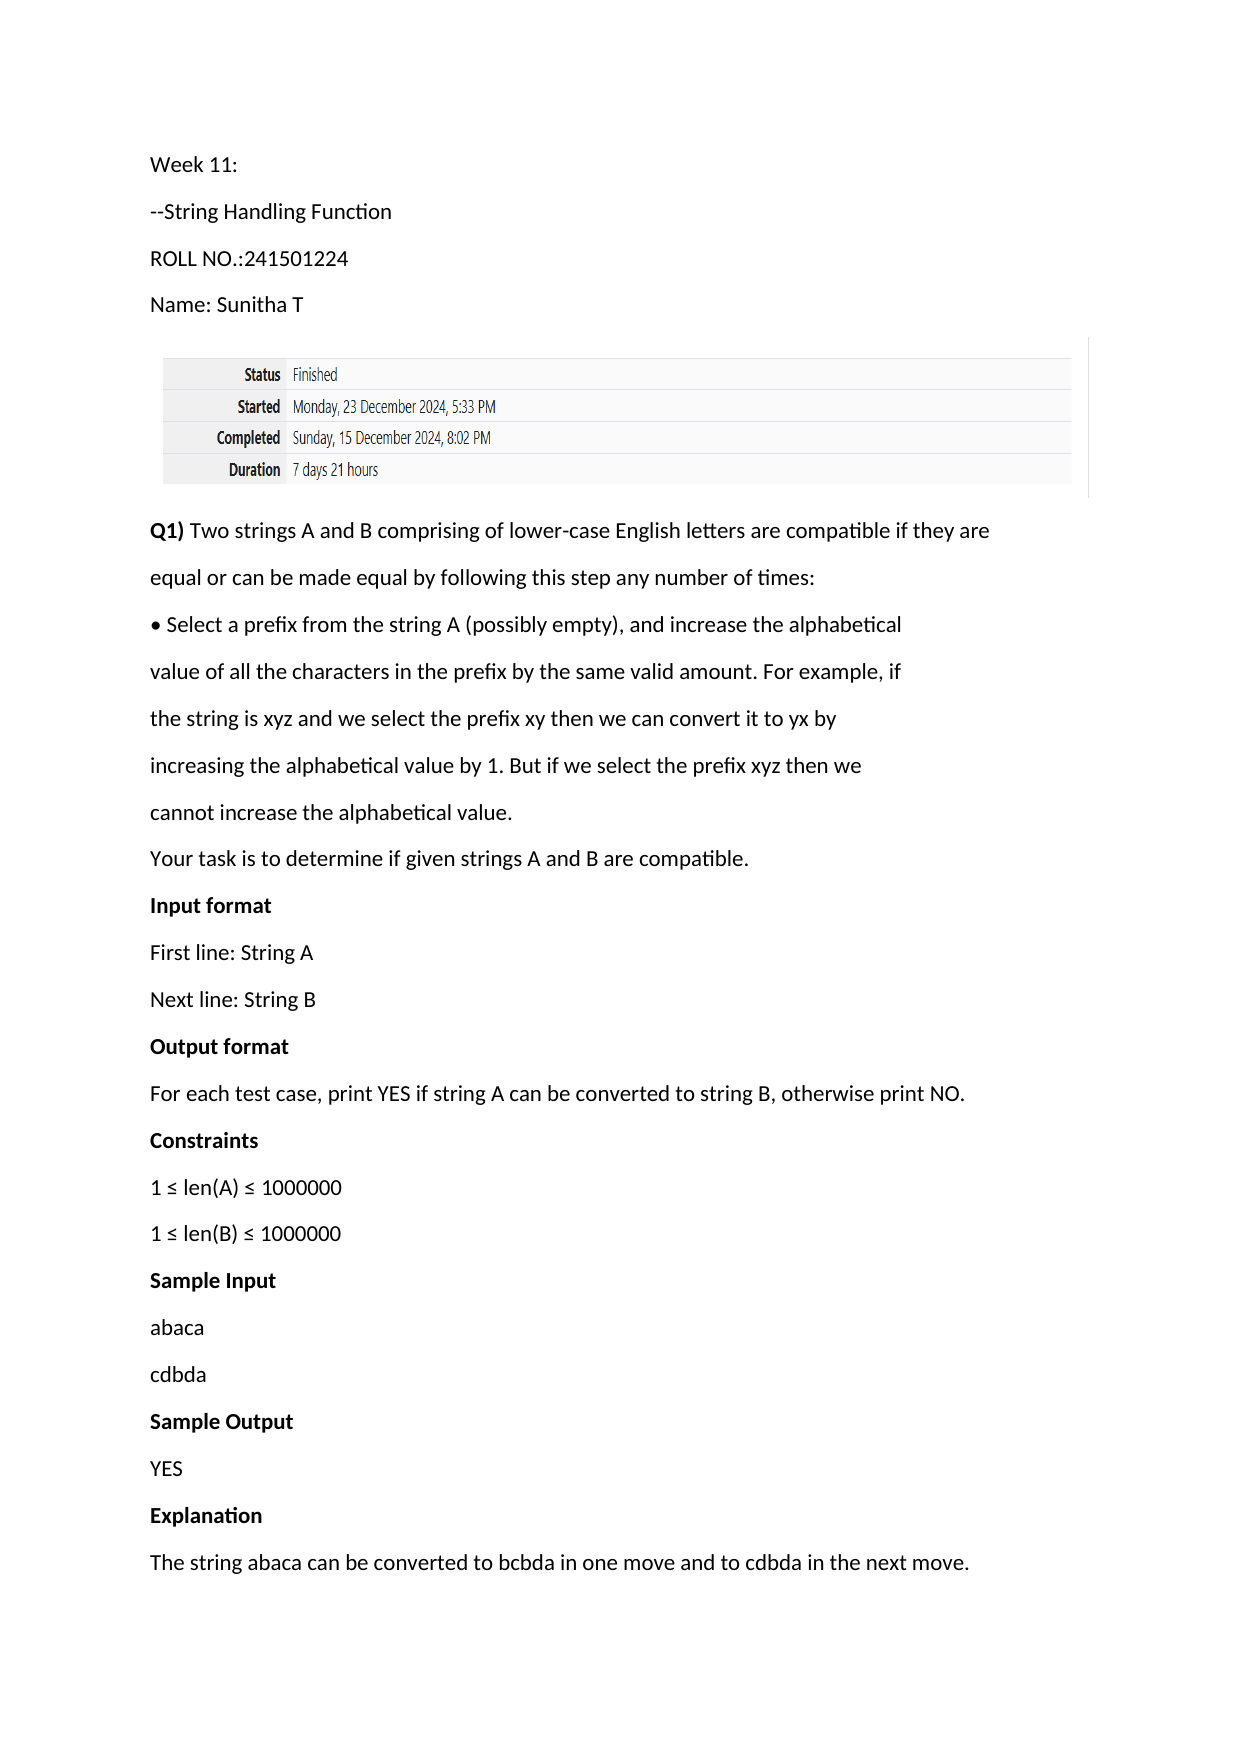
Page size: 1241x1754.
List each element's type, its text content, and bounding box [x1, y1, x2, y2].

text Explanation [150, 1501, 1090, 1529]
text the string is xyz and we select the prefix xy then we can convert it to yx by [150, 704, 1090, 732]
text 1 ≤ len(B) ≤ 1000000 [150, 1219, 1090, 1247]
text Output format [150, 1032, 1090, 1060]
text Sample Input [150, 1266, 1090, 1294]
text • Select a prefix from the string A (possibly empty), and increase the alphabetical [150, 610, 1090, 638]
text For each test case, print YES if string A can be converted to string B, otherwise print NO. [150, 1079, 1090, 1107]
text Name: Sunitha T [150, 291, 1090, 319]
text abaca [150, 1313, 1090, 1341]
text ROLL NO.:241501224 [150, 244, 1090, 272]
text First line: String A [150, 938, 1090, 966]
text Input format [150, 891, 1090, 919]
text The string abaca can be converted to bcbda in one move and to cdbda in the next move. [150, 1548, 1090, 1576]
text Next line: String B [150, 985, 1090, 1013]
text Week 11: [150, 150, 1090, 178]
text --String Handling Function [150, 197, 1090, 225]
text cdbda [150, 1360, 1090, 1388]
text cannot increase the alphabetical value. [150, 798, 1090, 826]
text Sample Output [150, 1407, 1090, 1435]
text value of all the characters in the prefix by the same valid amount. For example, if [150, 657, 1090, 685]
text 1 ≤ len(A) ≤ 1000000 [150, 1173, 1090, 1201]
text YES [150, 1454, 1090, 1482]
text Your task is to determine if given strings A and B are compatible. [150, 844, 1090, 872]
text equal or can be made equal by following this step any number of times: [150, 563, 1090, 591]
text increasing the alphabetical value by 1. But if we select the prefix xyz then we [150, 751, 1090, 779]
picture [150, 337, 1091, 498]
text Constraints [150, 1126, 1090, 1154]
text Q1) Two strings A and B comprising of lower-case English letters are compatible if they are [150, 516, 1090, 544]
